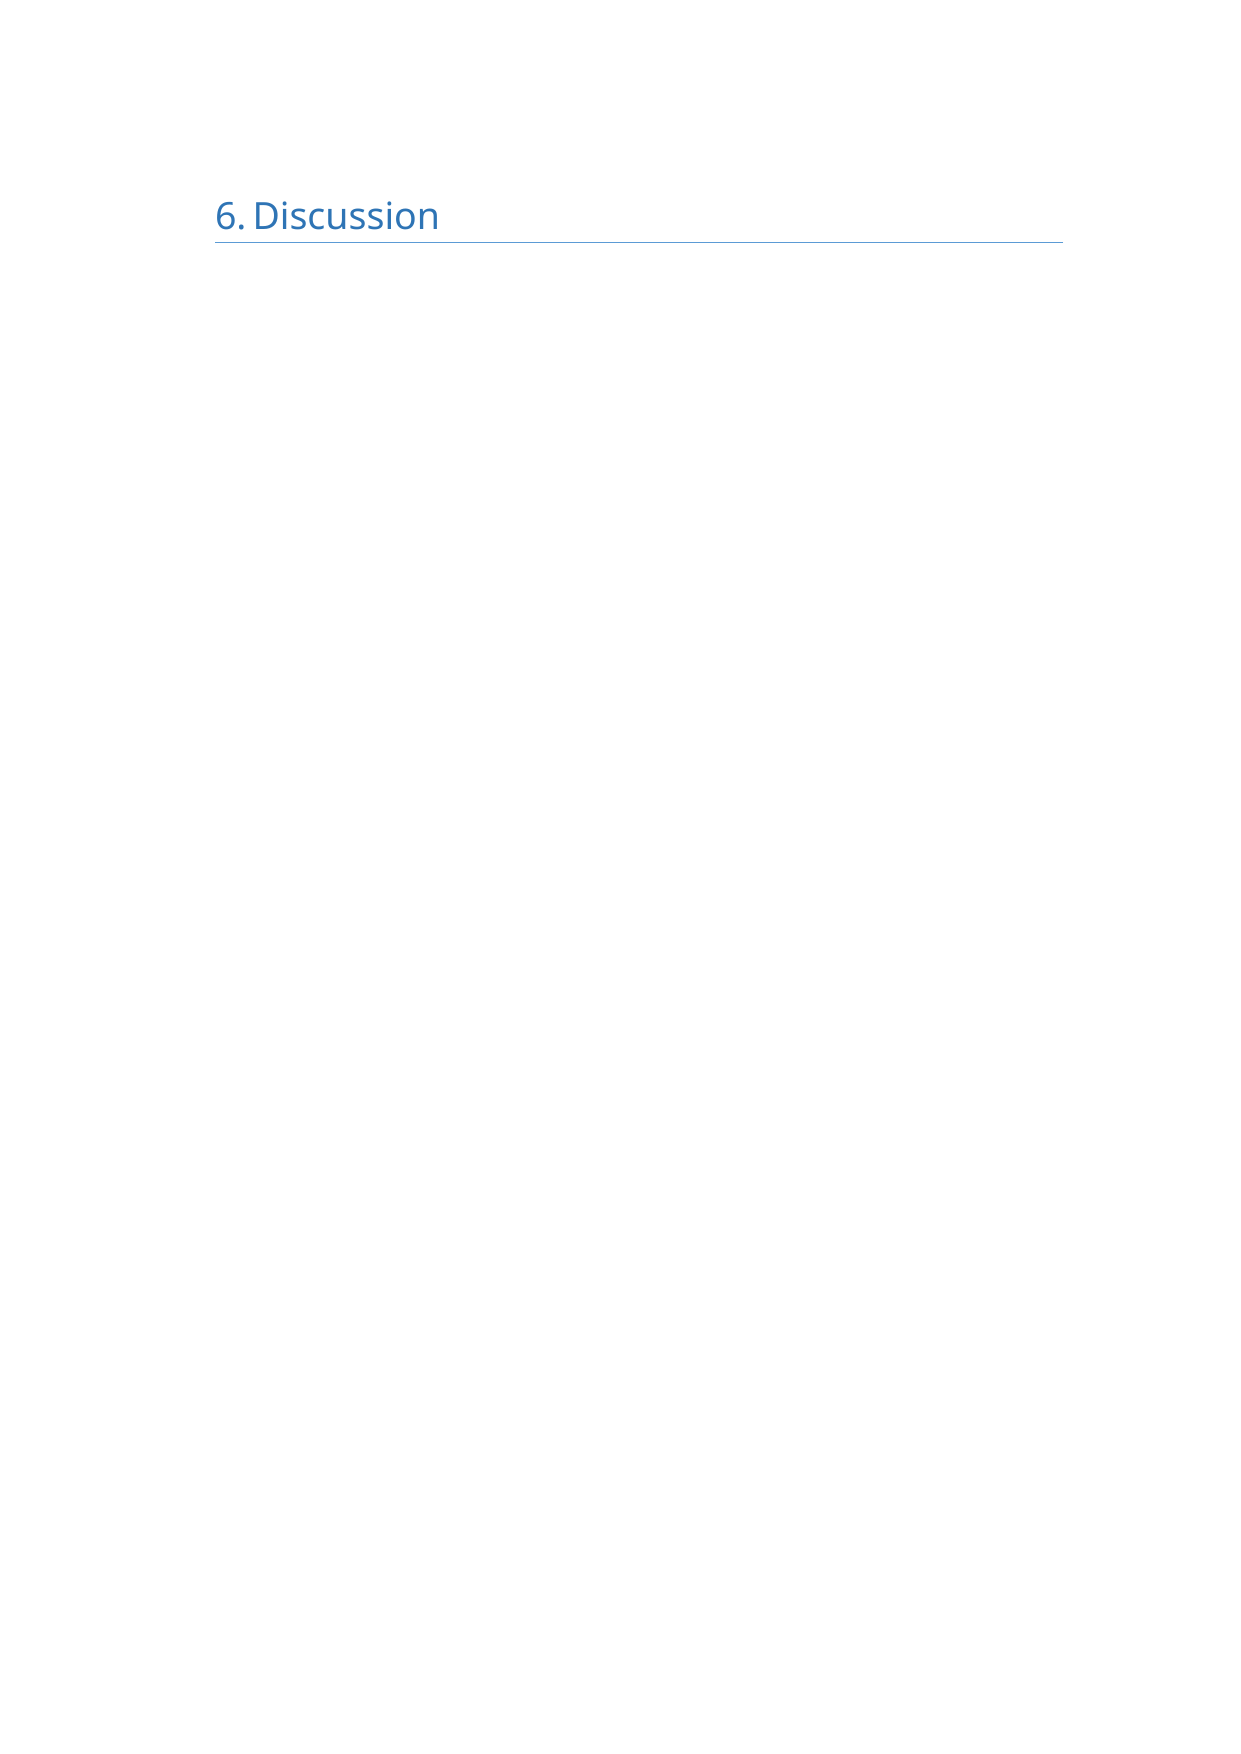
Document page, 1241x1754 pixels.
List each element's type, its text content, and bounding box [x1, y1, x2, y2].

subtitle Discussion [215, 189, 1063, 242]
